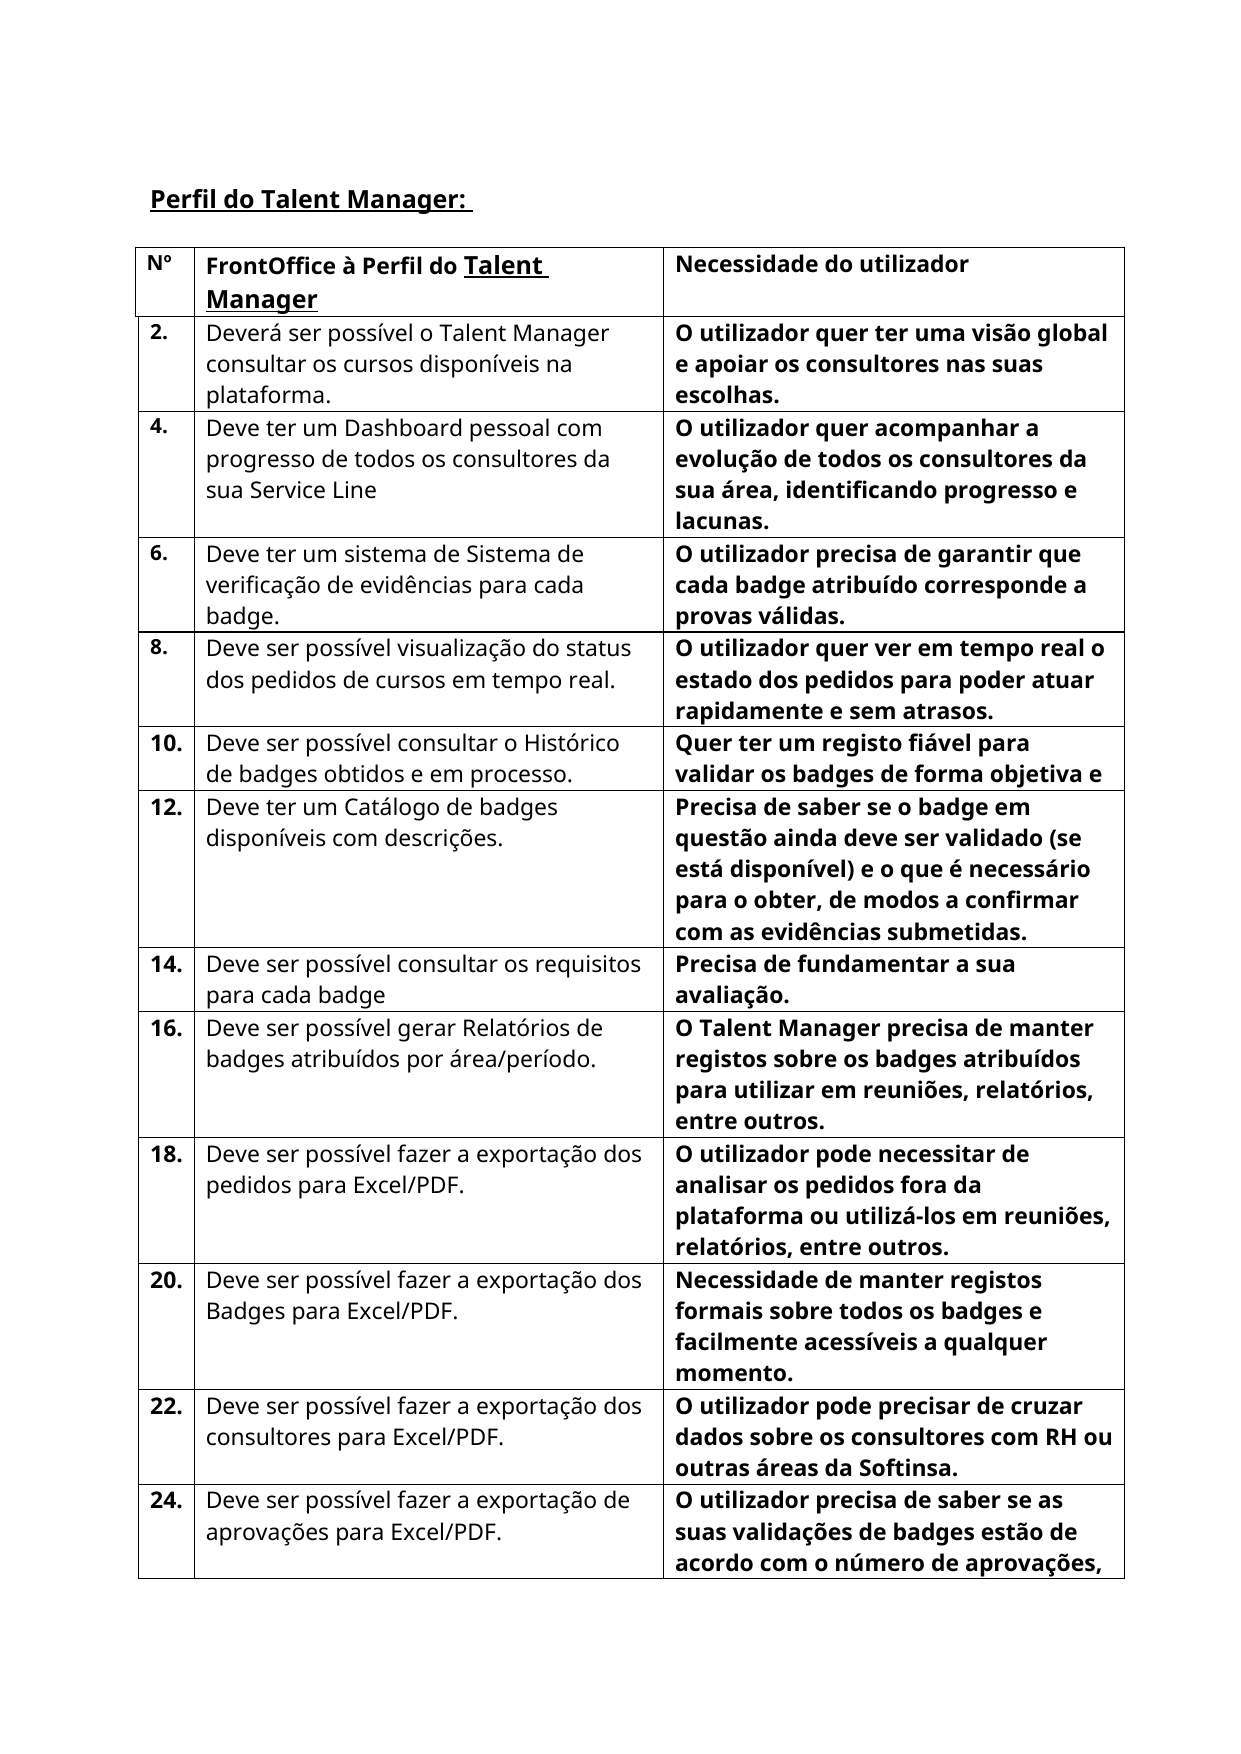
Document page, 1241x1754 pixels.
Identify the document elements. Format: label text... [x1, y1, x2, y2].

table_cell Necessidade de manter registos formais sobre todos os badges e facilmente acessíveis a qualquer momento. [664, 1264, 1124, 1389]
table_cell [139, 1012, 194, 1137]
table_cell O utilizador precisa de garantir que cada badge atribuído corresponde a provas válidas. [664, 538, 1124, 631]
table_cell Precisa de saber se o badge em questão ainda deve ser validado (se está disponível) e o que é necessário para o obter, de modos a confirmar com as evidências submetidas. [664, 791, 1124, 947]
table_cell [139, 412, 194, 537]
table_cell Deve ser possível consultar o Histórico de badges obtidos e em processo. [195, 727, 663, 790]
table_cell O utilizador quer ter uma visão global e apoiar os consultores nas suas escolhas. [664, 317, 1124, 411]
table_cell [139, 727, 194, 790]
table_cell Quer ter um registo fiável para validar os badges de forma objetiva e [664, 727, 1124, 790]
table_cell Deverá ser possível o Talent Manager consultar os cursos disponíveis na plataforma. [195, 317, 663, 411]
table_cell Deve ser possível fazer a exportação dos consultores para Excel/PDF. [195, 1390, 663, 1483]
table_header Nº [136, 248, 194, 316]
table_cell Deve ser possível gerar Relatórios de badges atribuídos por área/período. [195, 1012, 663, 1137]
table_cell O utilizador quer ver em tempo real o estado dos pedidos para poder atuar rapidamente e sem atrasos. [664, 633, 1124, 726]
table_cell Deve ser possível fazer a exportação dos pedidos para Excel/PDF. [195, 1138, 663, 1263]
table_cell Deve ter um sistema de Sistema de verificação de evidências para cada badge. [195, 538, 663, 631]
table_cell [139, 1138, 194, 1263]
table_cell O Talent Manager precisa de manter registos sobre os badges atribuídos para utilizar em reuniões, relatórios, entre outros. [664, 1012, 1124, 1137]
table_cell [139, 1485, 194, 1578]
table_cell [139, 1390, 194, 1483]
text Perfil do Talent Manager: [150, 181, 1090, 215]
table_cell [139, 948, 194, 1011]
table_header Necessidade do utilizador [664, 248, 1124, 316]
table_cell Precisa de fundamentar a sua avaliação. [664, 948, 1124, 1011]
table_cell [139, 1264, 194, 1389]
table_cell Deve ter um Catálogo de badges disponíveis com descrições. [195, 791, 663, 947]
table_cell O utilizador pode precisar de cruzar dados sobre os consultores com RH ou outras áreas da Softinsa. [664, 1390, 1124, 1483]
table_header FrontOffice à Perfil do Talent Manager [195, 248, 663, 316]
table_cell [195, 1485, 663, 1578]
table_cell [139, 538, 194, 631]
table_cell Deve ser possível consultar os requisitos para cada badge [195, 948, 663, 1011]
table_cell Deve ser possível visualização do status dos pedidos de cursos em tempo real. [195, 633, 663, 726]
table_cell [139, 317, 194, 411]
table_cell O utilizador pode necessitar de analisar os pedidos fora da plataforma ou utilizá-los em reuniões, relatórios, entre outros. [664, 1138, 1124, 1263]
table_cell [139, 633, 194, 726]
table_cell [139, 791, 194, 947]
table_cell Deve ter um Dashboard pessoal com progresso de todos os consultores da sua Service Line [195, 412, 663, 537]
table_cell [664, 1485, 1124, 1578]
table_cell Deve ser possível fazer a exportação dos Badges para Excel/PDF. [195, 1264, 663, 1389]
table_cell O utilizador quer acompanhar a evolução de todos os consultores da sua área, identificando progresso e lacunas. [664, 412, 1124, 537]
